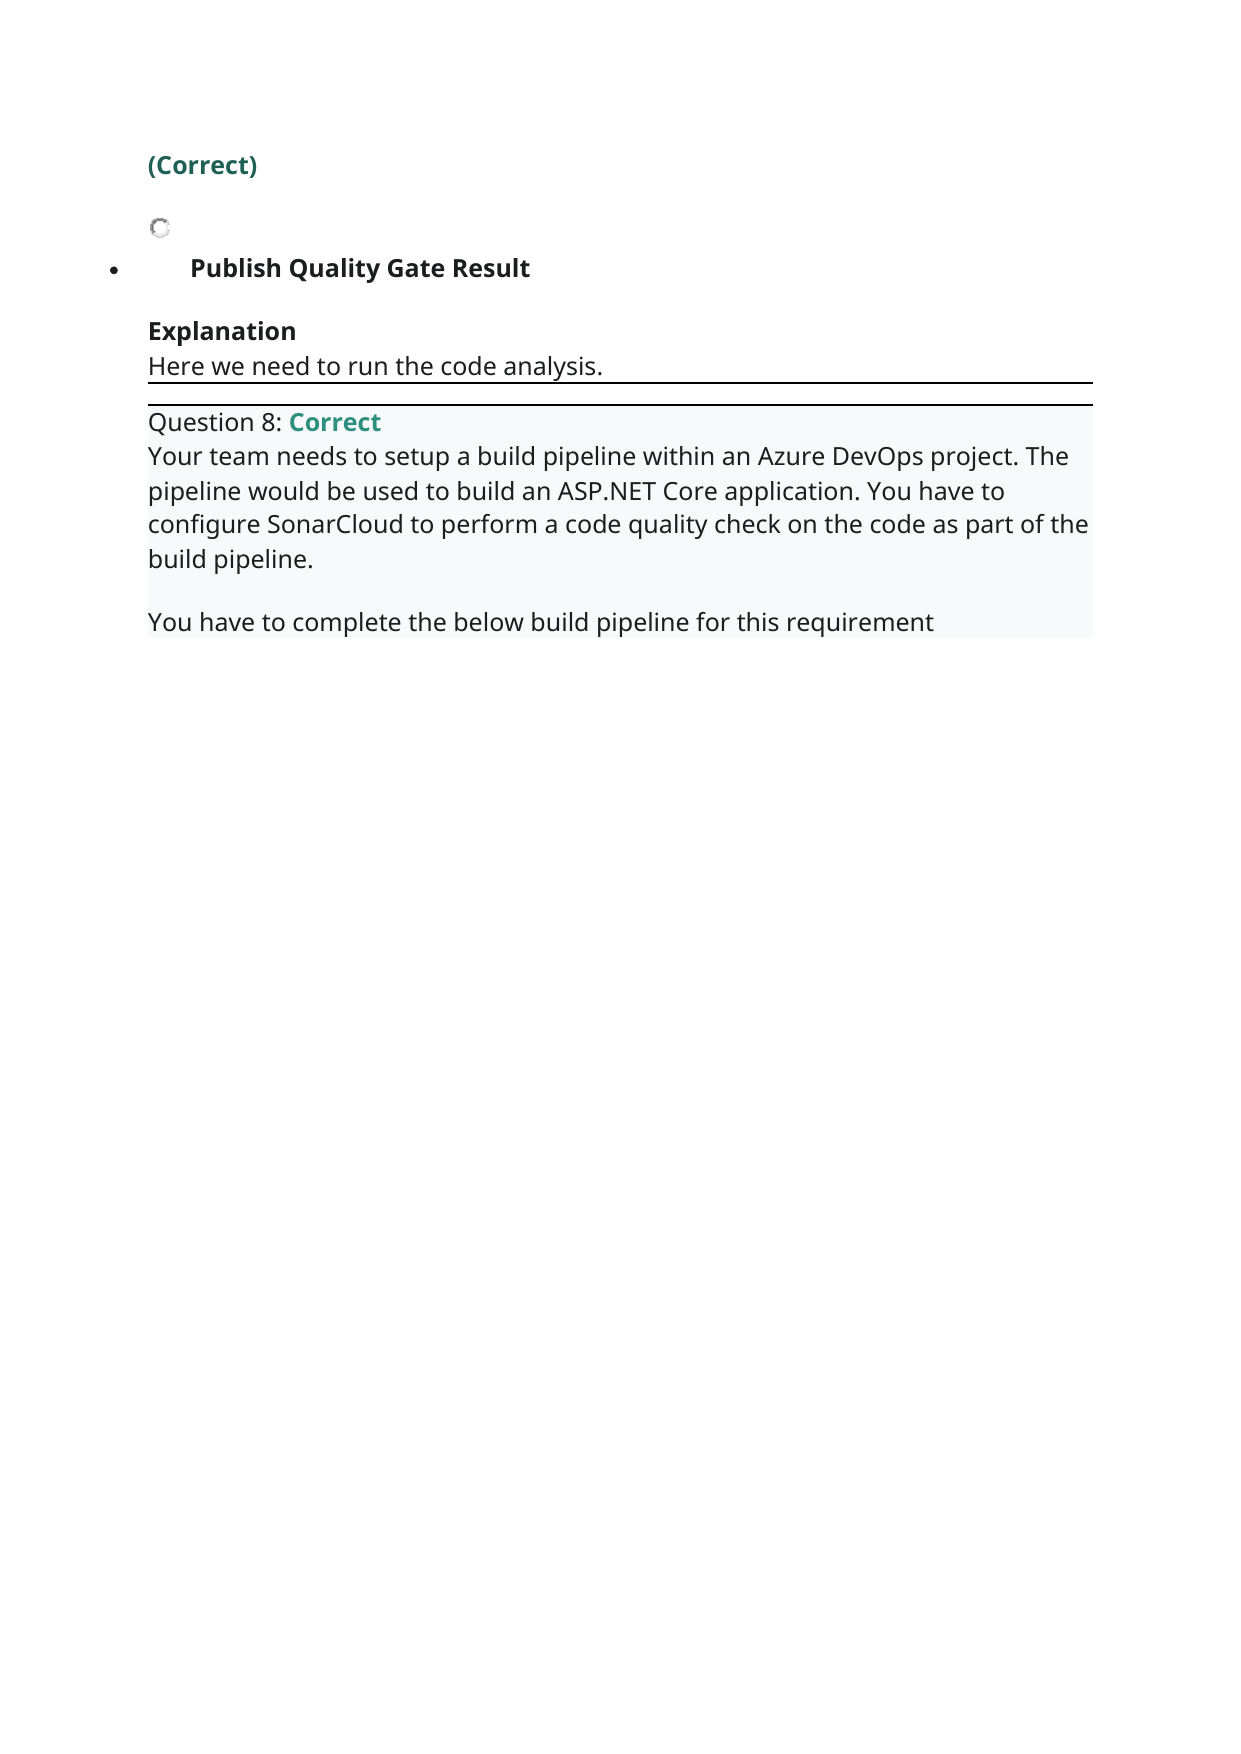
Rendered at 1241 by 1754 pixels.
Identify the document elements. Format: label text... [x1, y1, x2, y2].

text Explanation [148, 314, 1093, 348]
text (Correct) [148, 148, 1093, 182]
list Publish Quality Gate Result [110, 211, 1093, 285]
text Here we need to run the code analysis. [148, 348, 1093, 382]
text You have to complete the below build pipeline for this requirement [148, 604, 1093, 638]
text Your team needs to setup a build pipeline within an Azure DevOps project. The pipeline would be used to build an ASP.NET Core application. You have to configure SonarCloud to perform a code quality check on the code as part of the build pipeline. [148, 439, 1093, 575]
text Question 8: Correct [148, 406, 1093, 439]
